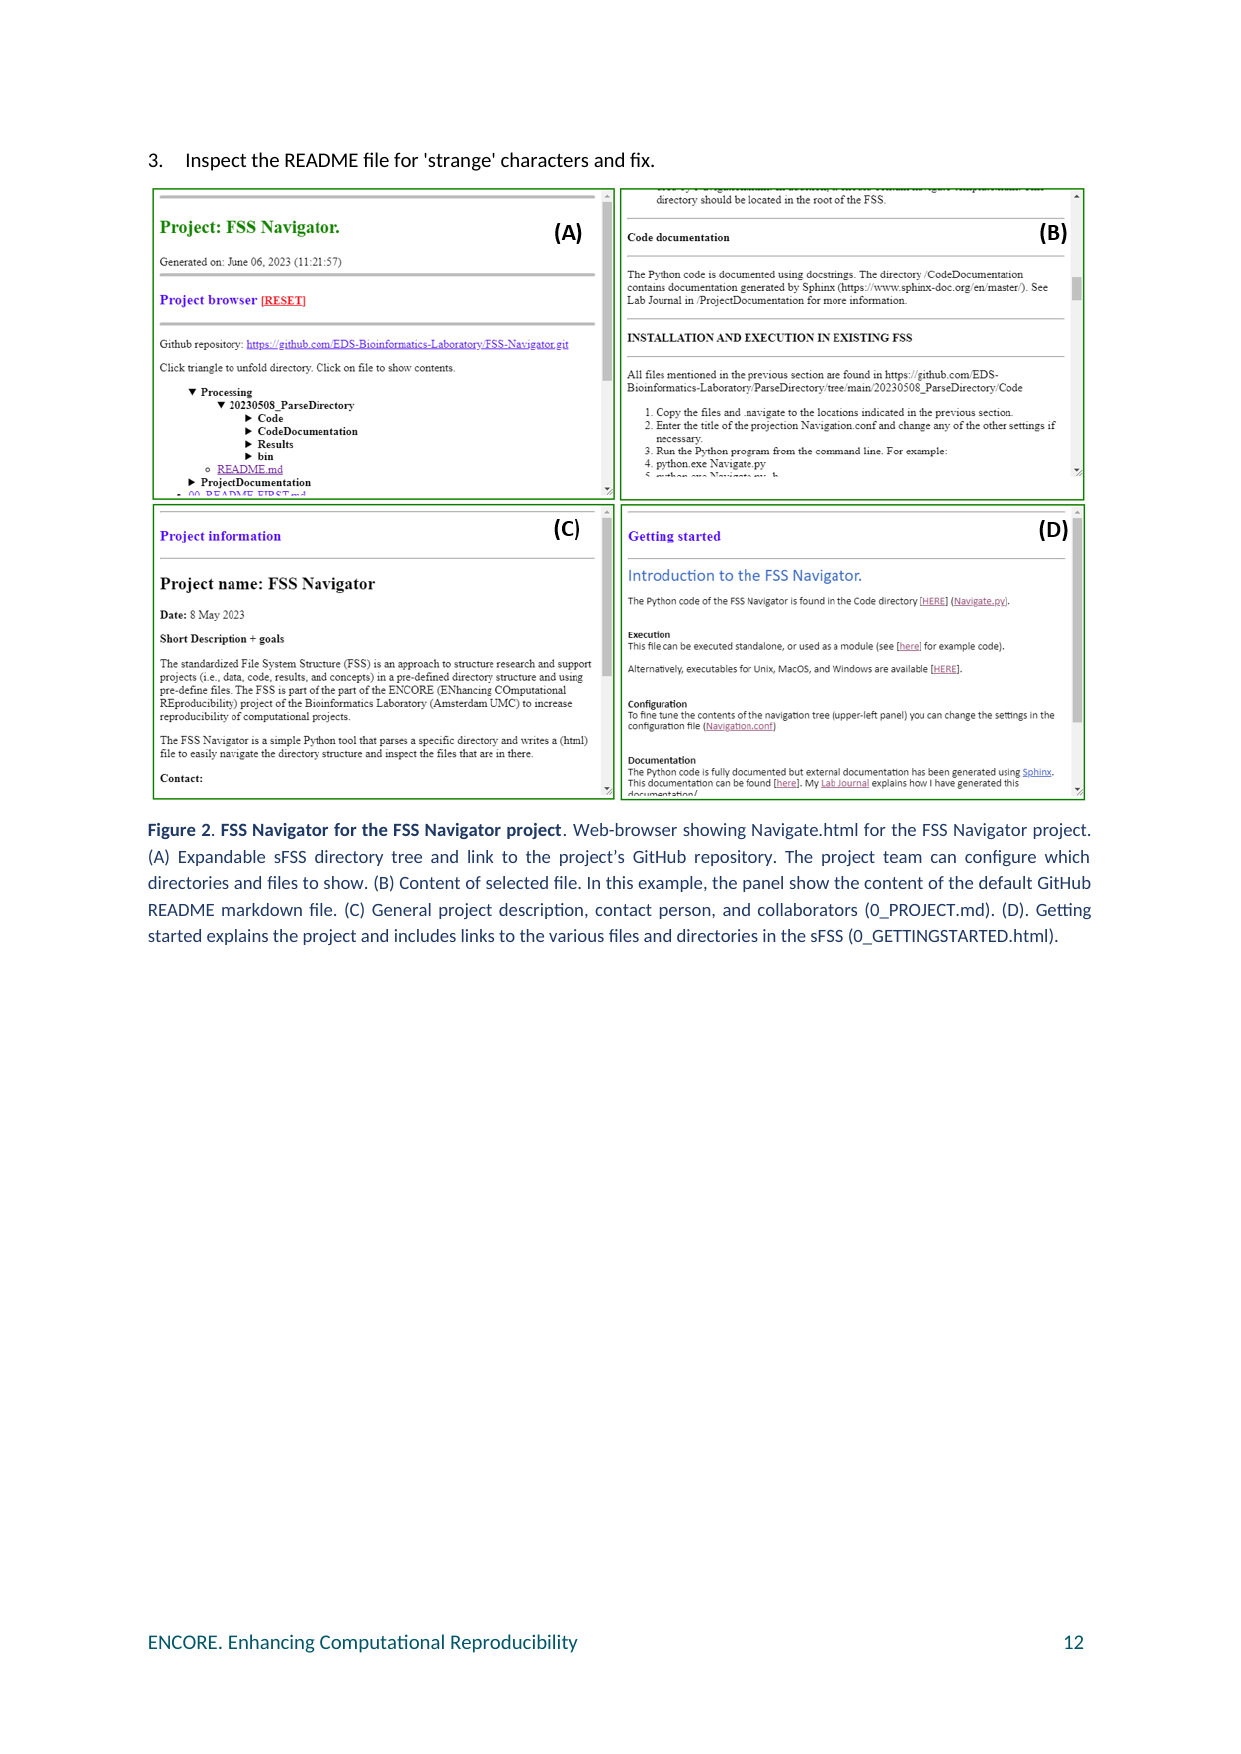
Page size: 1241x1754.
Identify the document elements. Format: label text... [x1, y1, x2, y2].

text Figure 2. FSS Navigator for the FSS Navigator project. Web-browser showing Navigate.html for the FSS Navigator project. (A) Expandable sFSS directory tree and link to the project’s GitHub repository. The project team can configure which directories and files to show. (B) Content of selected file. In this example, the panel show the content of the default GitHub README markdown file. (C) General project description, contact person, and collaborators (0_PROJECT.md). (D). Getting started explains the project and includes links to the various files and directories in the sFSS (0_GETTINGSTARTED.html). [148, 813, 1093, 947]
list Inspect the README file for 'strange' characters and fix. [148, 148, 1093, 173]
picture [147, 183, 1093, 813]
